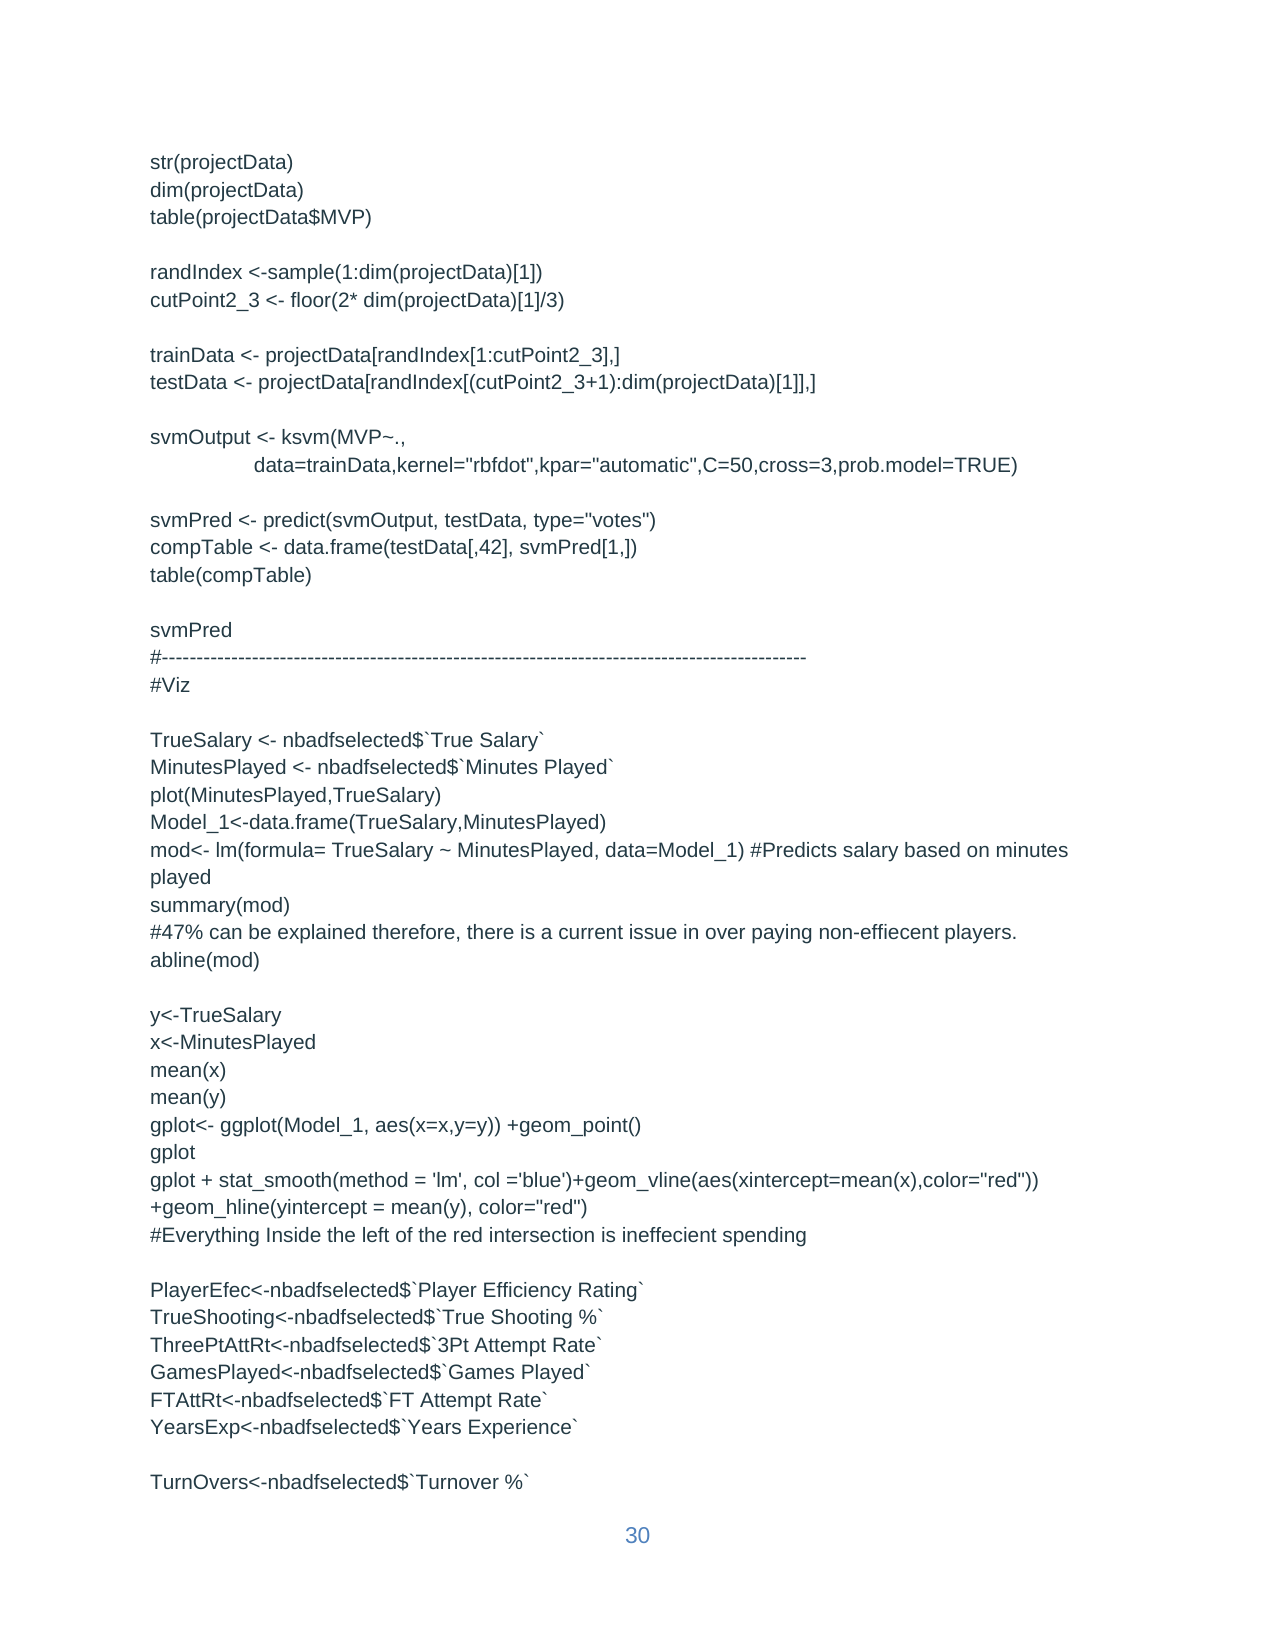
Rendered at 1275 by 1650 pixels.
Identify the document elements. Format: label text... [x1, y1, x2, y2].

text gplot [150, 1140, 1125, 1164]
text trainData <- projectData[randIndex[1:cutPoint2_3],] [150, 342, 1125, 366]
text str(projectData) [150, 150, 1125, 174]
text ThreePtAttRt<-nbadfselected$`3Pt Attempt Rate` [150, 1332, 1125, 1356]
text Model_1<-data.frame(TrueSalary,MinutesPlayed) [150, 810, 1125, 834]
text #Everything Inside the left of the red intersection is ineffecient spending [150, 1222, 1125, 1246]
text compTable <- data.frame(testData[,42], svmPred[1,]) [150, 535, 1125, 559]
text TrueSalary <- nbadfselected$`True Salary` [150, 727, 1125, 751]
text randIndex <-sample(1:dim(projectData)[1]) [150, 260, 1125, 284]
text gplot + stat_smooth(method = 'lm', col ='blue')+geom_vline(aes(xintercept=mean(x),color="red"))+geom_hline(yintercept = mean(y), color="red") [150, 1167, 1125, 1219]
text y<-TrueSalary [150, 1002, 1125, 1026]
text svmPred <- predict(svmOutput, testData, type="votes") [150, 507, 1125, 531]
text svmOutput <- ksvm(MVP~., [150, 425, 1125, 449]
text #--------------------------------------------------------------------------------------------- [150, 645, 1125, 669]
text table(projectData$MVP) [150, 205, 1125, 229]
text summary(mod) [150, 892, 1125, 916]
text mean(x) [150, 1057, 1125, 1081]
text #Viz [150, 672, 1125, 696]
text #47% can be explained therefore, there is a current issue in over paying non-effiecent players. [150, 920, 1125, 944]
text YearsExp<-nbadfselected$`Years Experience` [150, 1415, 1125, 1439]
text TurnOvers<-nbadfselected$`Turnover %` [150, 1470, 1125, 1494]
text dim(projectData) [150, 177, 1125, 201]
text mean(y) [150, 1085, 1125, 1109]
text x<-MinutesPlayed [150, 1030, 1125, 1054]
text PlayerEfec<-nbadfselected$`Player Efficiency Rating` [150, 1277, 1125, 1301]
text MinutesPlayed <- nbadfselected$`Minutes Played` [150, 755, 1125, 779]
text FTAttRt<-nbadfselected$`FT Attempt Rate` [150, 1387, 1125, 1411]
text mod<- lm(formula= TrueSalary ~ MinutesPlayed, data=Model_1) #Predicts salary based on minutes played [150, 837, 1125, 889]
text svmPred [150, 617, 1125, 641]
text GamesPlayed<-nbadfselected$`Games Played` [150, 1360, 1125, 1384]
text TrueShooting<-nbadfselected$`True Shooting %` [150, 1305, 1125, 1329]
text data=trainData,kernel="rbfdot",kpar="automatic",C=50,cross=3,prob.model=TRUE) [150, 452, 1125, 476]
text testData <- projectData[randIndex[(cutPoint2_3+1):dim(projectData)[1]],] [150, 370, 1125, 394]
text cutPoint2_3 <- floor(2* dim(projectData)[1]/3) [150, 287, 1125, 311]
text plot(MinutesPlayed,TrueSalary) [150, 782, 1125, 806]
text abline(mod) [150, 947, 1125, 971]
text gplot<- ggplot(Model_1, aes(x=x,y=y)) +geom_point() [150, 1112, 1125, 1136]
text table(compTable) [150, 562, 1125, 586]
